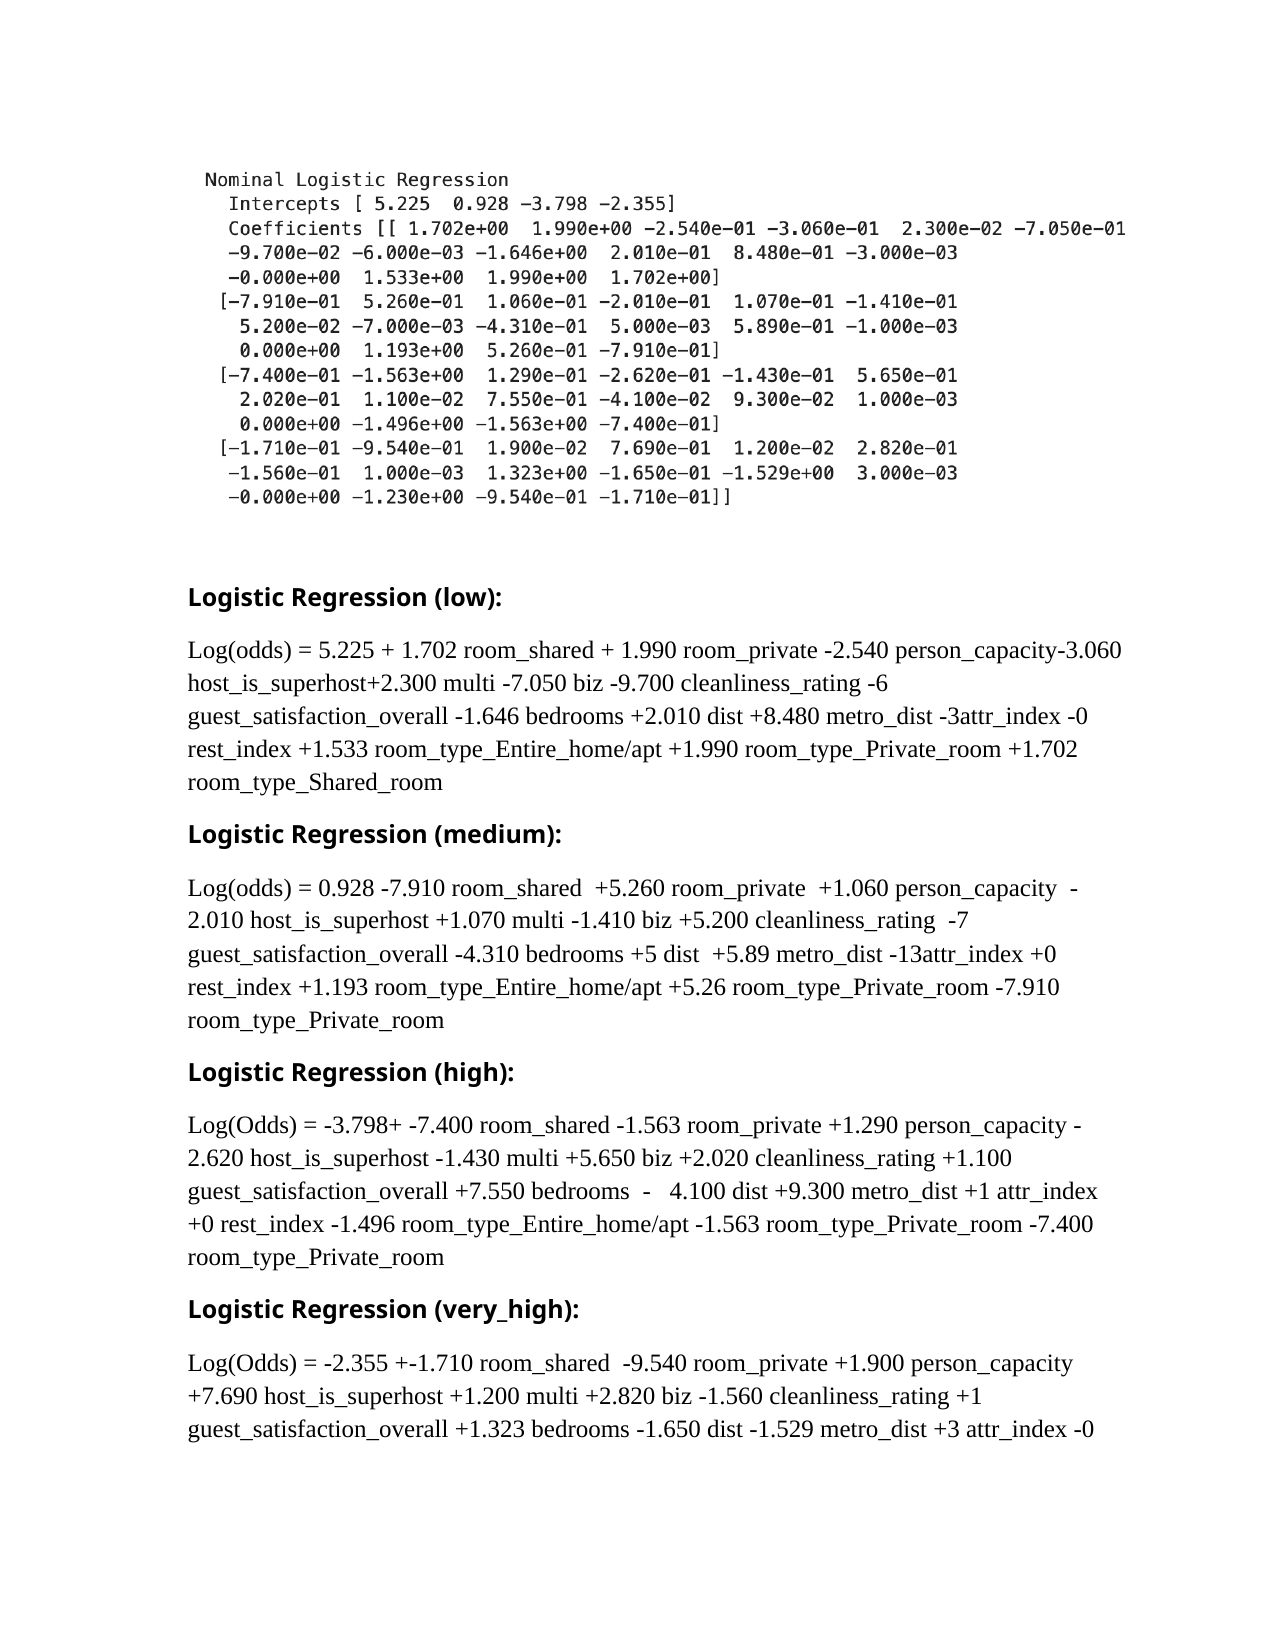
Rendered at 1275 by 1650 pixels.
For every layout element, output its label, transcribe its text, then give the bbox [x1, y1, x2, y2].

text Log(Odds) = -3.798+ -7.400 room_shared -1.563 room_private +1.290 person_capacity -2.620 host_is_superhost -1.430 multi +5.650 biz +2.020 cleanliness_rating +1.100 guest_satisfaction_overall +7.550 bedrooms - 4.100 dist +9.300 metro_dist +1 attr_index +0 rest_index -1.496 room_type_Entire_home/apt -1.563 room_type_Private_room -7.400 room_type_Private_room [187, 1110, 1125, 1271]
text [187, 1348, 1125, 1443]
text Log(odds) = 5.225 + 1.702 room_shared + 1.990 room_private -2.540 person_capacity-3.060 host_is_superhost+2.300 multi -7.050 biz -9.700 cleanliness_rating -6 guest_satisfaction_overall -1.646 bedrooms +2.010 dist +8.480 metro_dist -3attr_index -0 rest_index +1.533 room_type_Entire_home/apt +1.990 room_type_Private_room +1.702 room_type_Shared_room [187, 635, 1125, 796]
text Logistic Regression (low): [187, 579, 1125, 613]
text Logistic Regression (very_high): [187, 1292, 1125, 1326]
text Log(odds) = 0.928 -7.910 room_shared +5.260 room_private +1.060 person_capacity -2.010 host_is_superhost +1.070 multi -1.410 biz +5.200 cleanliness_rating -7 guest_satisfaction_overall -4.310 bedrooms +5 dist +5.89 metro_dist -13attr_index +0 rest_index +1.193 room_type_Entire_home/apt +5.26 room_type_Private_room -7.910 room_type_Private_room [187, 873, 1125, 1033]
picture [187, 150, 1163, 558]
text Logistic Regression (medium): [187, 817, 1125, 851]
text Logistic Regression (high): [187, 1054, 1125, 1088]
